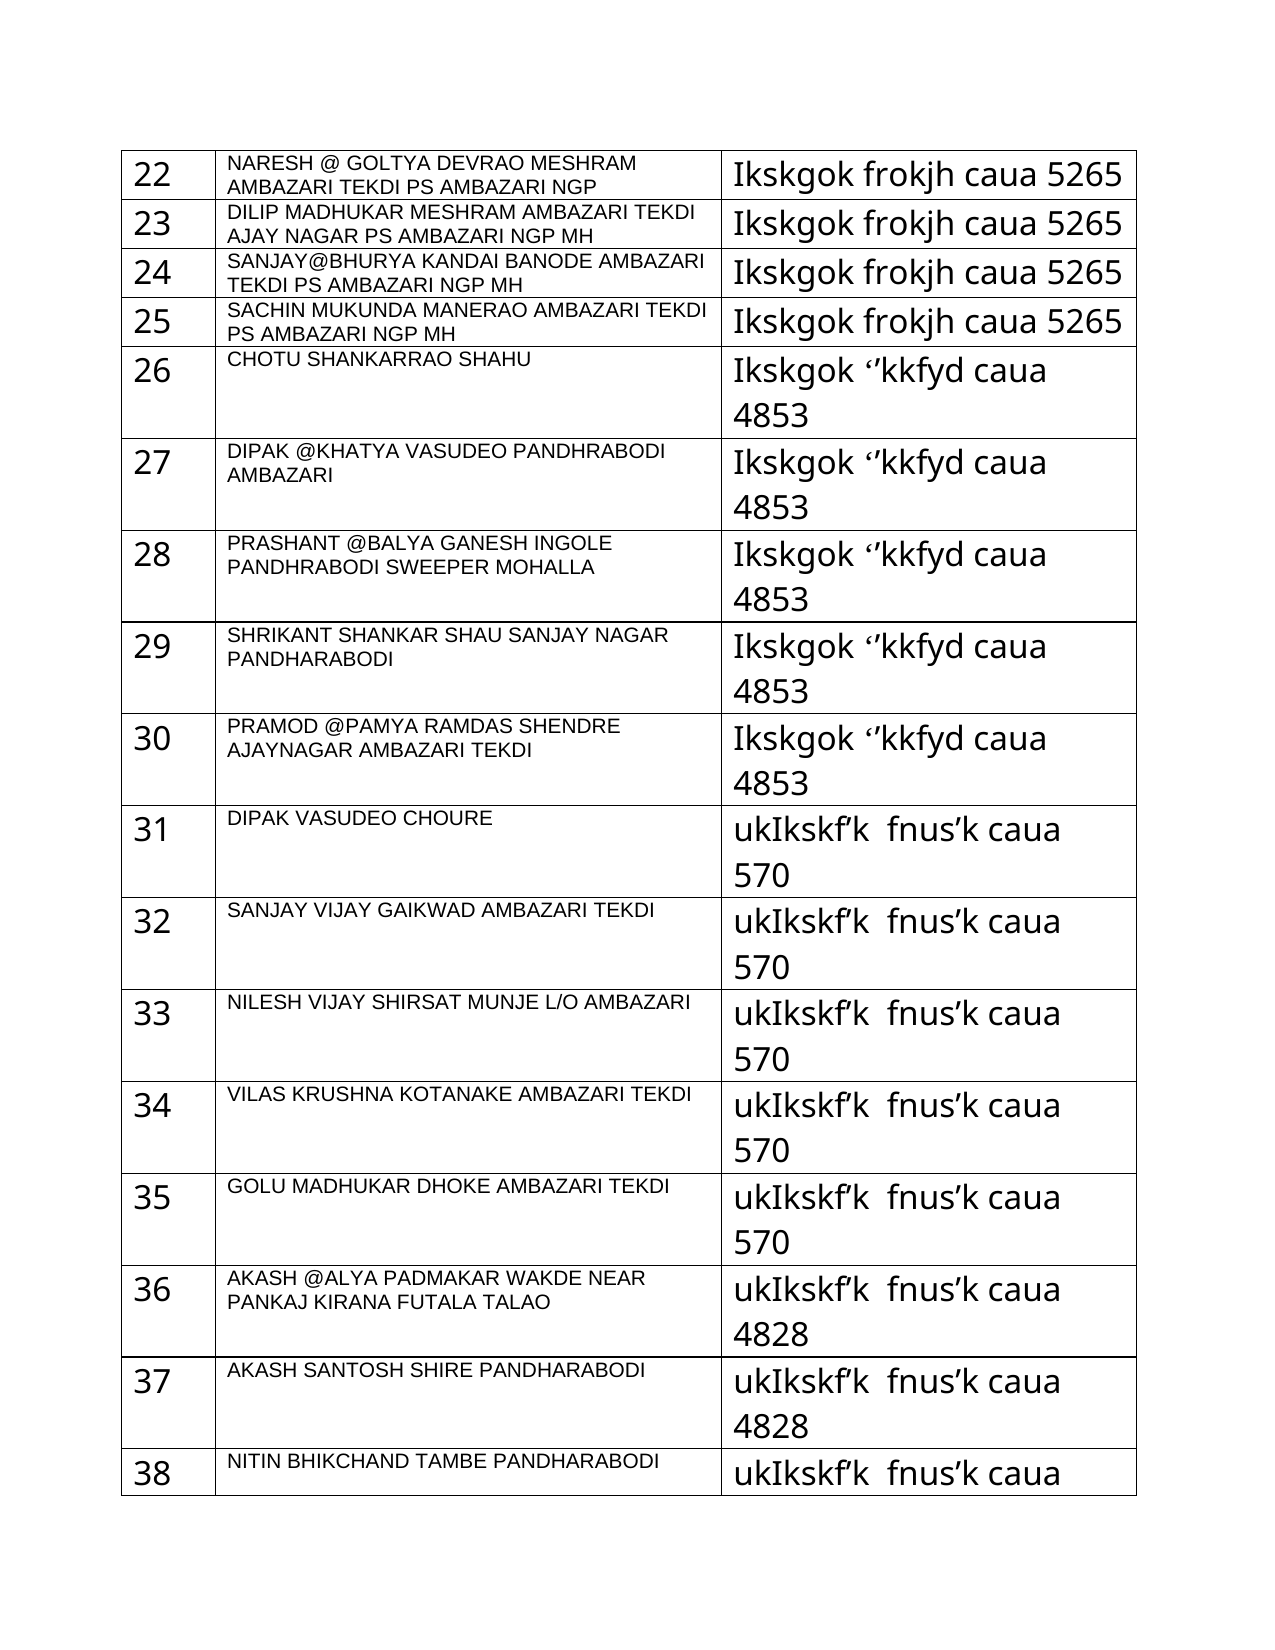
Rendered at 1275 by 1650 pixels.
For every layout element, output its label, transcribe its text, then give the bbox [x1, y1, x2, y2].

table_cell 32 [122, 898, 215, 989]
table_cell DILIP MADHUKAR MESHRAM AMBAZARI TEKDI AJAY NAGAR PS AMBAZARI NGP MH [216, 200, 721, 248]
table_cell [216, 1449, 721, 1495]
table_cell Ikskgok ‘’kkfyd caua 4853 [722, 531, 1136, 621]
table_cell Ikskgok frokjh caua 5265 [722, 151, 1136, 199]
table_cell Ikskgok ‘’kkfyd caua 4853 [722, 347, 1136, 438]
table_cell PRASHANT @BALYA GANESH INGOLE PANDHRABODI SWEEPER MOHALLA [216, 531, 721, 621]
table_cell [722, 1449, 1136, 1495]
table_cell 33 [122, 990, 215, 1081]
table_cell 34 [122, 1082, 215, 1173]
table_cell CHOTU SHANKARRAO SHAHU [216, 347, 721, 438]
table_cell ukIkskf’k fnus’k caua 570 [722, 898, 1136, 989]
table_cell 26 [122, 347, 215, 438]
table_cell 36 [122, 1266, 215, 1356]
table_cell AKASH @ALYA PADMAKAR WAKDE NEAR PANKAJ KIRANA FUTALA TALAO [216, 1266, 721, 1356]
table_cell 28 [122, 531, 215, 621]
table_cell 23 [122, 200, 215, 248]
table_cell Ikskgok frokjh caua 5265 [722, 249, 1136, 297]
table_cell ukIkskf’k fnus’k caua 4828 [722, 1266, 1136, 1356]
table_cell DIPAK @KHATYA VASUDEO PANDHRABODI AMBAZARI [216, 439, 721, 529]
table_cell 38 [122, 1449, 215, 1495]
table_cell AKASH SANTOSH SHIRE PANDHARABODI [216, 1358, 721, 1448]
table_cell GOLU MADHUKAR DHOKE AMBAZARI TEKDI [216, 1174, 721, 1264]
table_cell Ikskgok frokjh caua 5265 [722, 298, 1136, 346]
table_cell 30 [122, 714, 215, 805]
table_cell VILAS KRUSHNA KOTANAKE AMBAZARI TEKDI [216, 1082, 721, 1173]
table_cell 27 [122, 439, 215, 529]
table_cell SHRIKANT SHANKAR SHAU SANJAY NAGAR PANDHARABODI [216, 623, 721, 713]
table_cell NARESH @ GOLTYA DEVRAO MESHRAM AMBAZARI TEKDI PS AMBAZARI NGP [216, 151, 721, 199]
table_cell ukIkskf’k fnus’k caua 570 [722, 806, 1136, 897]
table_cell SANJAY@BHURYA KANDAI BANODE AMBAZARI TEKDI PS AMBAZARI NGP MH [216, 249, 721, 297]
table_cell ukIkskf’k fnus’k caua 570 [722, 1082, 1136, 1173]
table_cell Ikskgok frokjh caua 5265 [722, 200, 1136, 248]
table_cell ukIkskf’k fnus’k caua 4828 [722, 1358, 1136, 1448]
table_cell ukIkskf’k fnus’k caua 570 [722, 1174, 1136, 1264]
table_cell 22 [122, 151, 215, 199]
table_cell 31 [122, 806, 215, 897]
table_cell 37 [122, 1358, 215, 1448]
table_cell DIPAK VASUDEO CHOURE [216, 806, 721, 897]
table_cell Ikskgok ‘’kkfyd caua 4853 [722, 439, 1136, 529]
table_cell PRAMOD @PAMYA RAMDAS SHENDRE AJAYNAGAR AMBAZARI TEKDI [216, 714, 721, 805]
table_cell SANJAY VIJAY GAIKWAD AMBAZARI TEKDI [216, 898, 721, 989]
table_cell 25 [122, 298, 215, 346]
table_cell Ikskgok ‘’kkfyd caua 4853 [722, 714, 1136, 805]
table_cell 35 [122, 1174, 215, 1264]
table_cell ukIkskf’k fnus’k caua 570 [722, 990, 1136, 1081]
table_cell 29 [122, 623, 215, 713]
table_cell SACHIN MUKUNDA MANERAO AMBAZARI TEKDI PS AMBAZARI NGP MH [216, 298, 721, 346]
table_cell 24 [122, 249, 215, 297]
table_cell NILESH VIJAY SHIRSAT MUNJE L/O AMBAZARI [216, 990, 721, 1081]
table_cell Ikskgok ‘’kkfyd caua 4853 [722, 623, 1136, 713]
